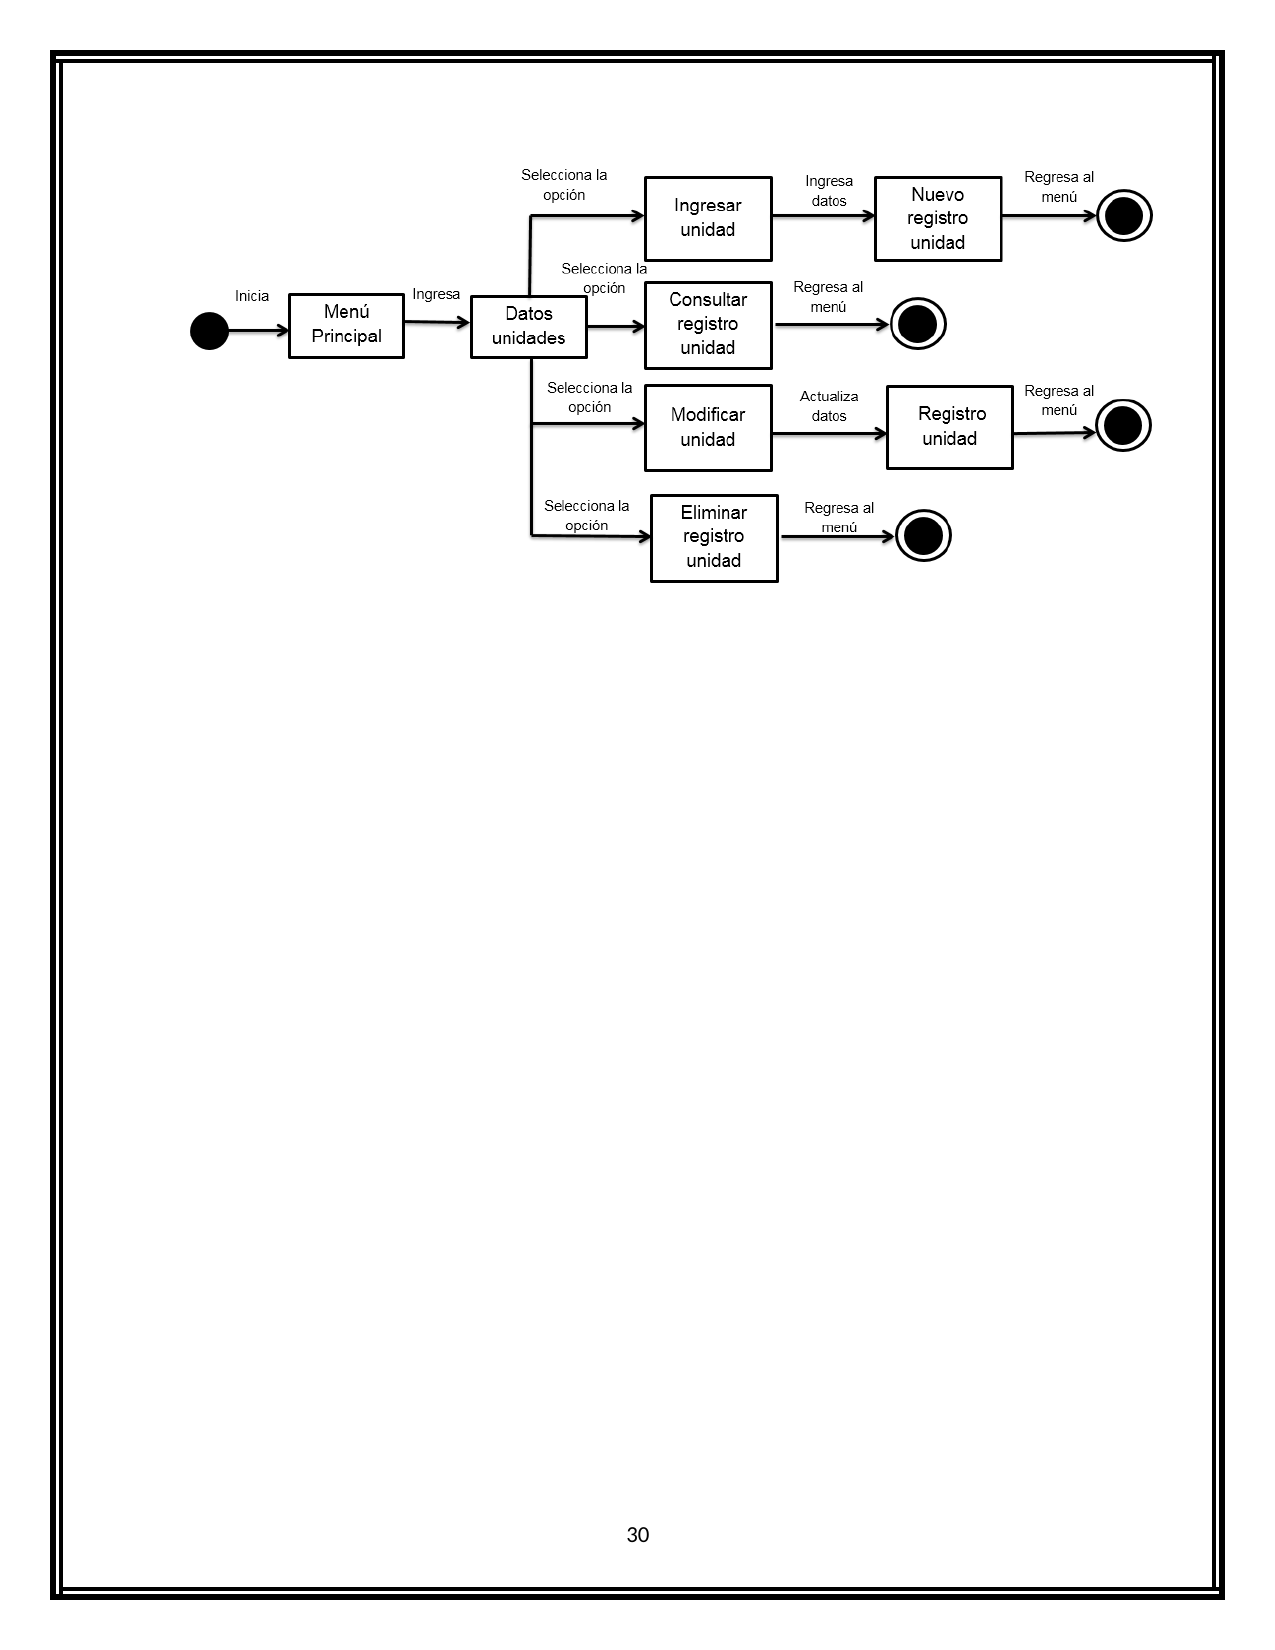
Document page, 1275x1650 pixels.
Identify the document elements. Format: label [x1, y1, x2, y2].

picture [177, 147, 1168, 589]
